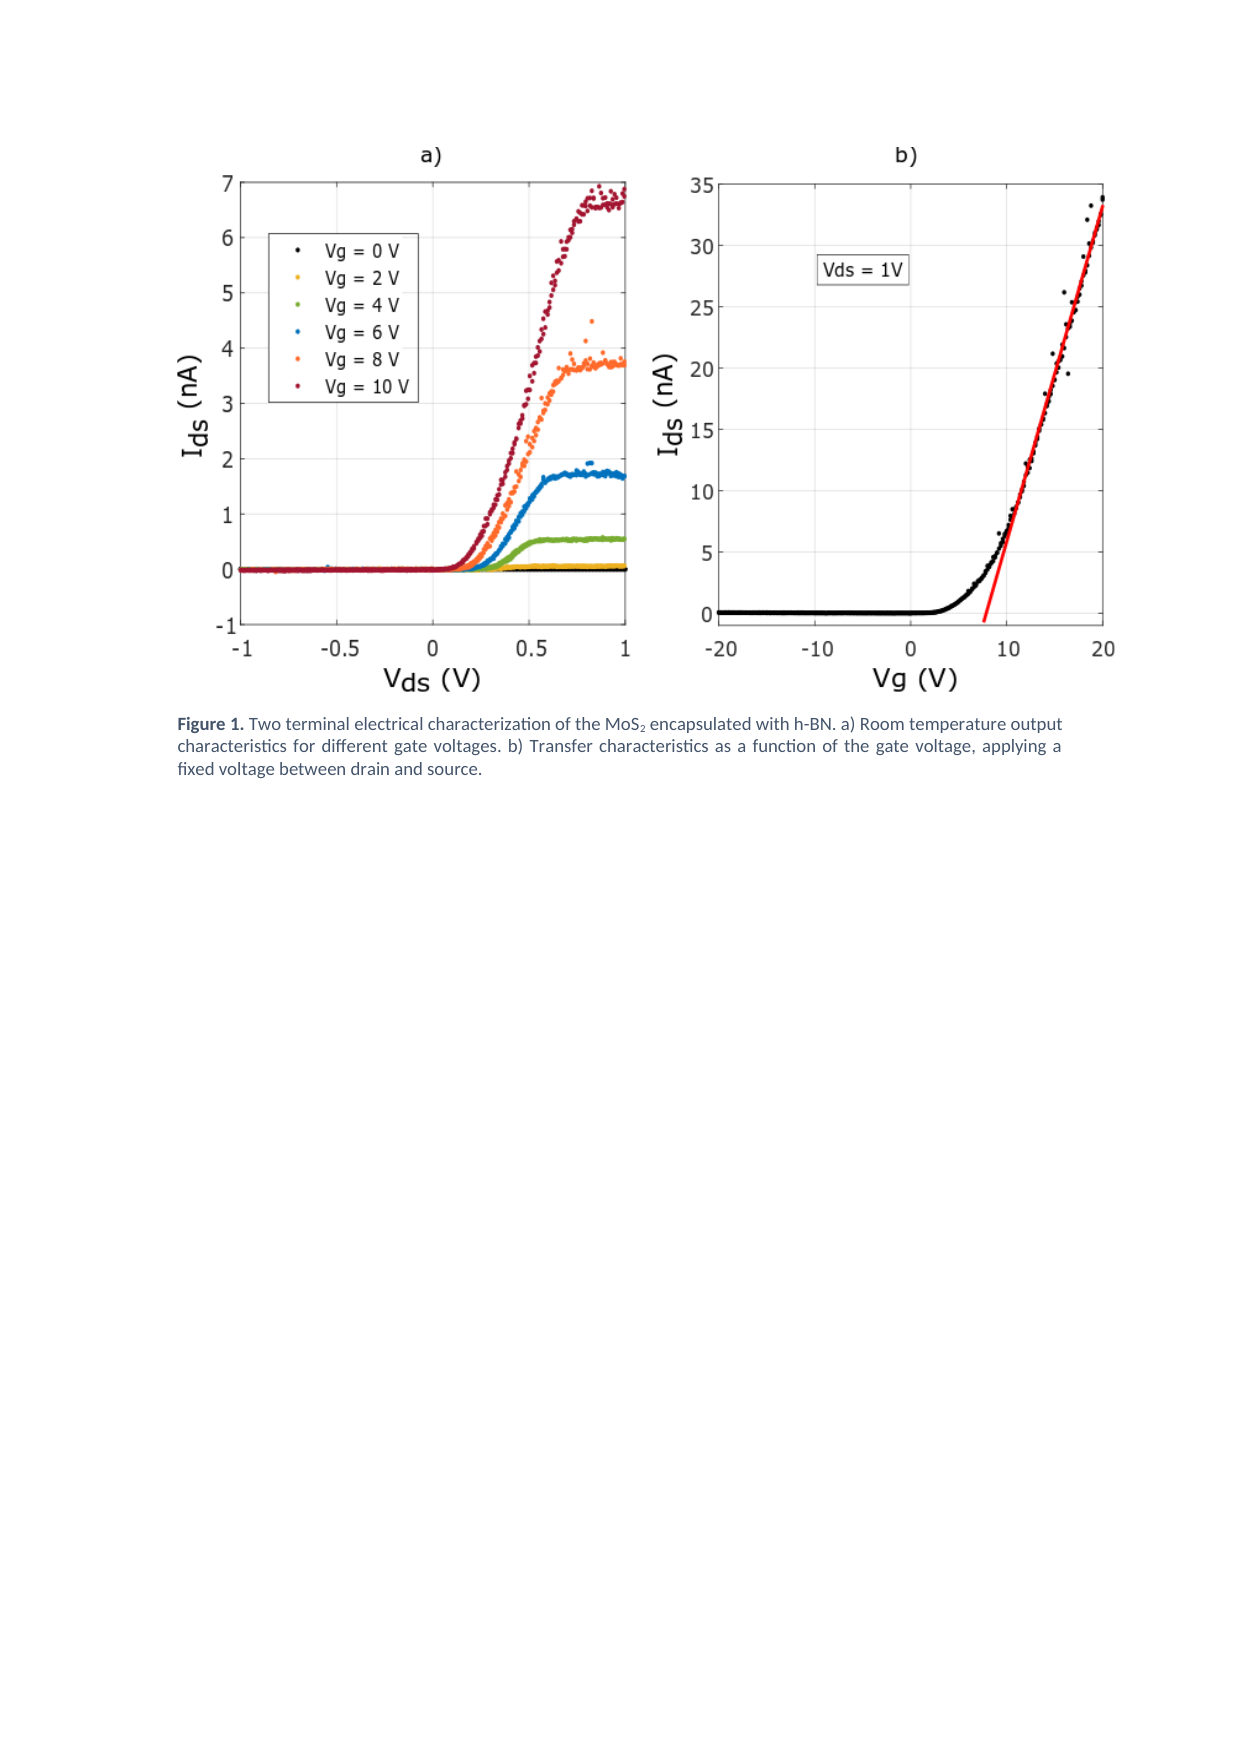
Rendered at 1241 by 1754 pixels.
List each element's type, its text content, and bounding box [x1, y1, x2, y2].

picture [177, 147, 1116, 693]
text Figure 1. Two terminal electrical characterization of the MoS2 encapsulated with h-BN. a) Room temperature output characteristics for different gate voltages. b) Transfer characteristics as a function of the gate voltage, applying a fixed voltage between drain and source. [177, 712, 1063, 780]
